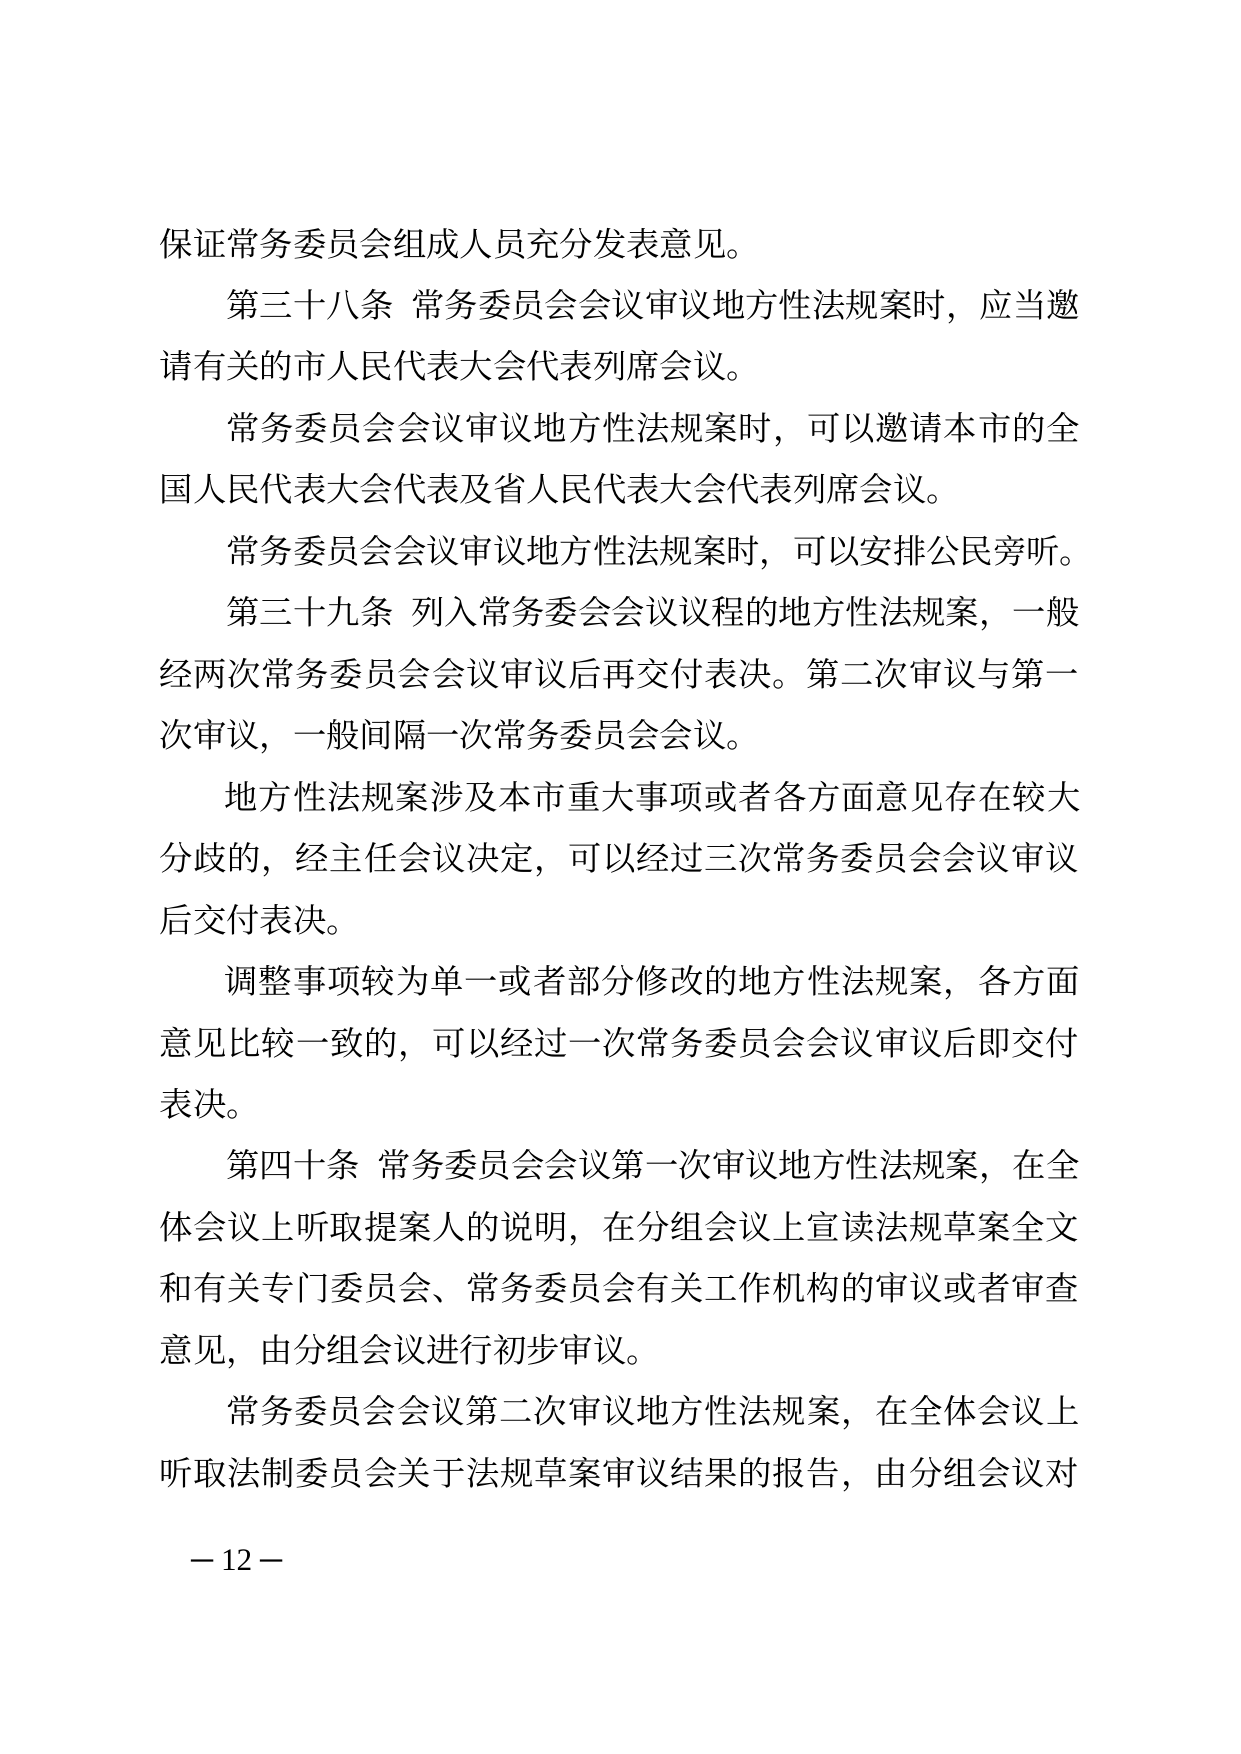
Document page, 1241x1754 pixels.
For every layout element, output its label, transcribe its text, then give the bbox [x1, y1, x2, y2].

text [159, 1374, 1081, 1497]
text 第三十八条 常务委员会会议审议地方性法规案时，应当邀请有关的市人民代表大会代表列席会议。 [159, 268, 1081, 391]
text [159, 207, 1081, 268]
text 调整事项较为单一或者部分修改的地方性法规案，各方面意见比较一致的，可以经过一次常务委员会会议审议后即交付表决。 [159, 944, 1081, 1129]
text 常务委员会会议审议地方性法规案时，可以安排公民旁听。 [159, 514, 1081, 576]
text 第四十条 常务委员会会议第一次审议地方性法规案，在全体会议上听取提案人的说明，在分组会议上宣读法规草案全文和有关专门委员会、常务委员会有关工作机构的审议或者审查意见，由分组会议进行初步审议。 [159, 1129, 1081, 1374]
text 常务委员会会议审议地方性法规案时，可以邀请本市的全国人民代表大会代表及省人民代表大会代表列席会议。 [159, 391, 1081, 514]
text 第三十九条 列入常务委会会议议程的地方性法规案，一般经两次常务委员会会议审议后再交付表决。第二次审议与第一次审议，一般间隔一次常务委员会会议。 [159, 576, 1081, 760]
text 地方性法规案涉及本市重大事项或者各方面意见存在较大分歧的，经主任会议决定，可以经过三次常务委员会会议审议后交付表决。 [159, 760, 1081, 944]
